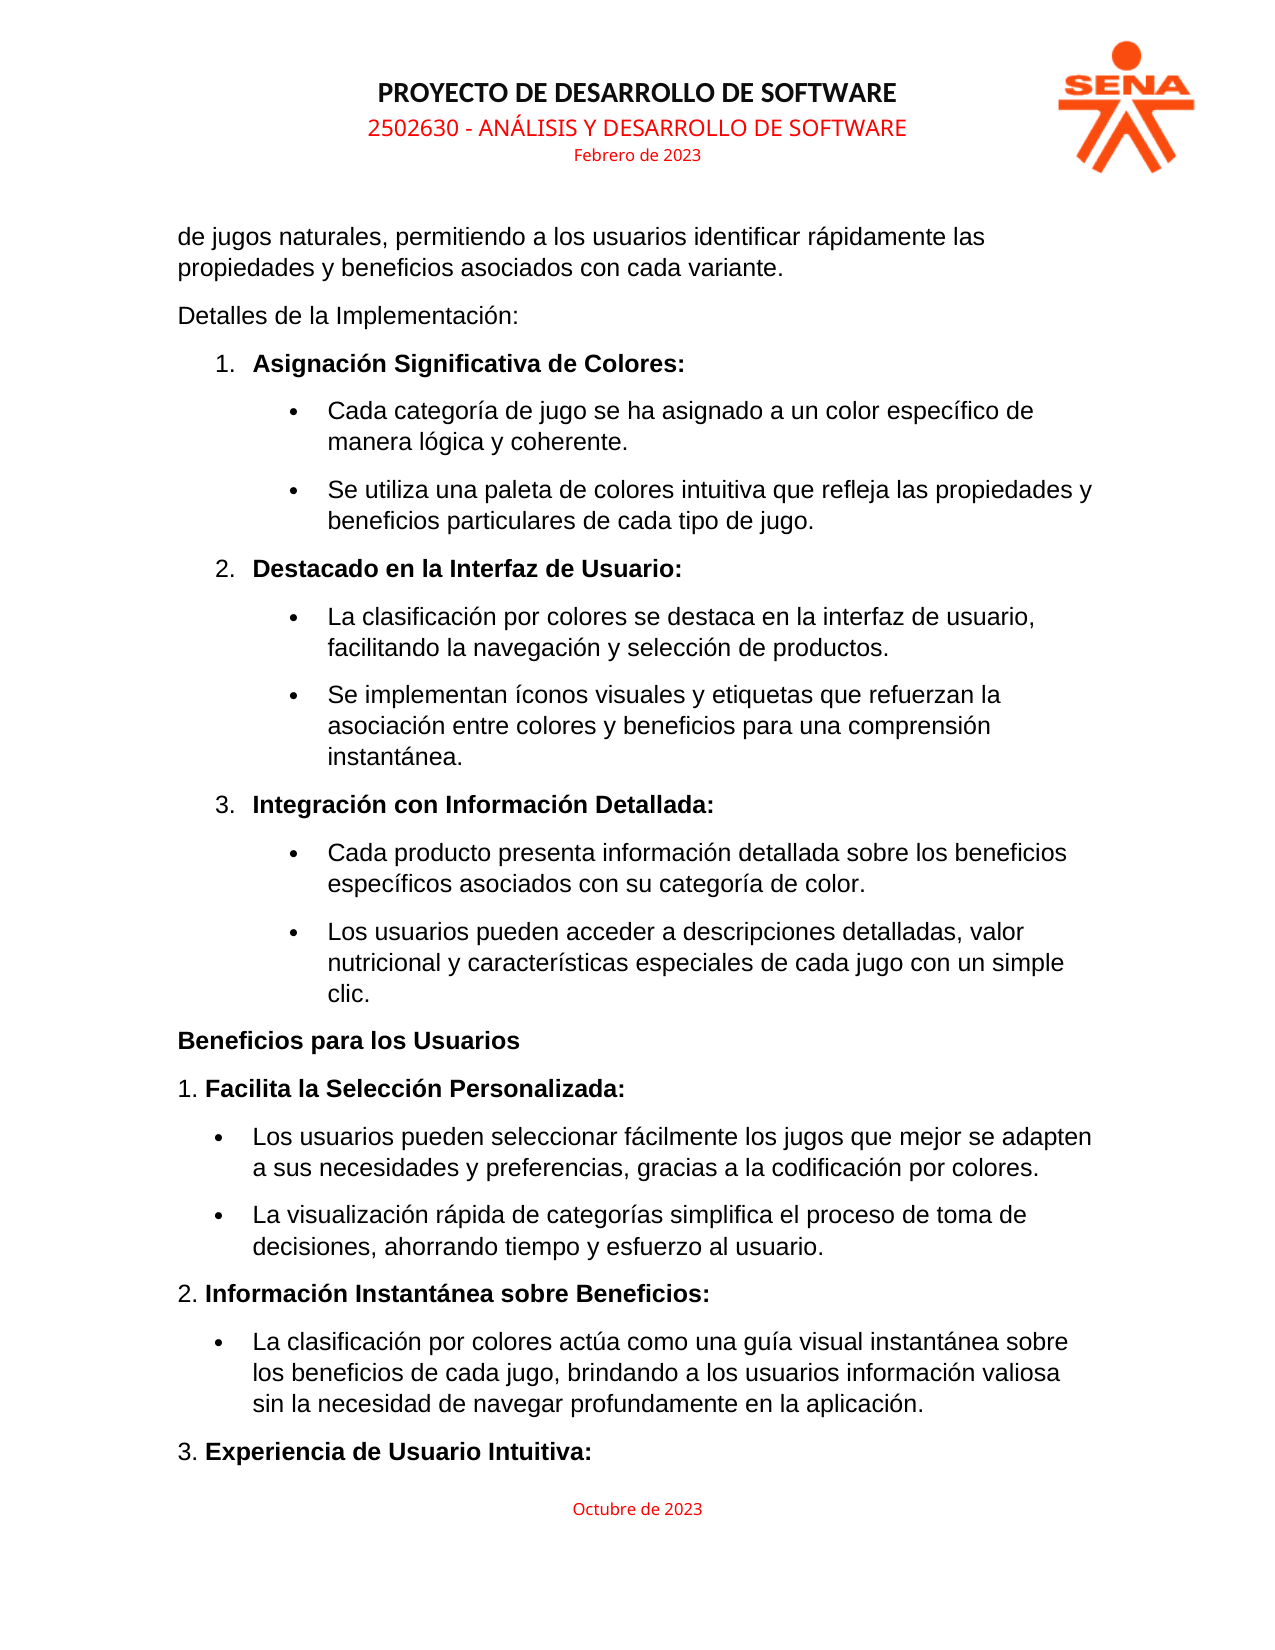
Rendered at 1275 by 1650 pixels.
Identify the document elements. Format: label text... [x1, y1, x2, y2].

list Se utiliza una paleta de colores intuitiva que refleja las propiedades y beneficios particulares de cada tipo de jugo. [290, 475, 1098, 535]
list Integración con Información Detallada: [215, 790, 1098, 819]
list La clasificación por colores actúa como una guía visual instantánea sobre los beneficios de cada jugo, brindando a los usuarios información valiosa sin la necesidad de navegar profundamente en la aplicación. [215, 1327, 1098, 1418]
text Beneficios para los Usuarios [177, 1026, 1098, 1055]
text 3. Experiencia de Usuario Intuitiva: [177, 1437, 1098, 1466]
list Los usuarios pueden acceder a descripciones detalladas, valor nutricional y características especiales de cada jugo con un simple clic. [290, 917, 1098, 1007]
text 1. Facilita la Selección Personalizada: [177, 1074, 1098, 1103]
list Asignación Significativa de Colores: [215, 349, 1098, 377]
text Detalles de la Implementación: [177, 301, 1098, 330]
list Cada producto presenta información detallada sobre los beneficios específicos asociados con su categoría de color. [290, 838, 1098, 898]
list La clasificación por colores se destaca en la interfaz de usuario, facilitando la navegación y selección de productos. [290, 602, 1098, 661]
list Cada categoría de jugo se ha asignado a un color específico de manera lógica y coherente. [290, 396, 1098, 456]
picture [1045, 36, 1205, 181]
list Los usuarios pueden seleccionar fácilmente los jugos que mejor se adapten a sus necesidades y preferencias, gracias a la codificación por colores. [215, 1122, 1098, 1182]
list Se implementan íconos visuales y etiquetas que refuerzan la asociación entre colores y beneficios para una comprensión instantánea. [290, 680, 1098, 771]
list La visualización rápida de categorías simplifica el proceso de toma de decisiones, ahorrando tiempo y esfuerzo al usuario. [215, 1201, 1098, 1260]
list Destacado en la Interfaz de Usuario: [215, 554, 1098, 583]
text 2. Información Instantánea sobre Beneficios: [177, 1279, 1098, 1308]
